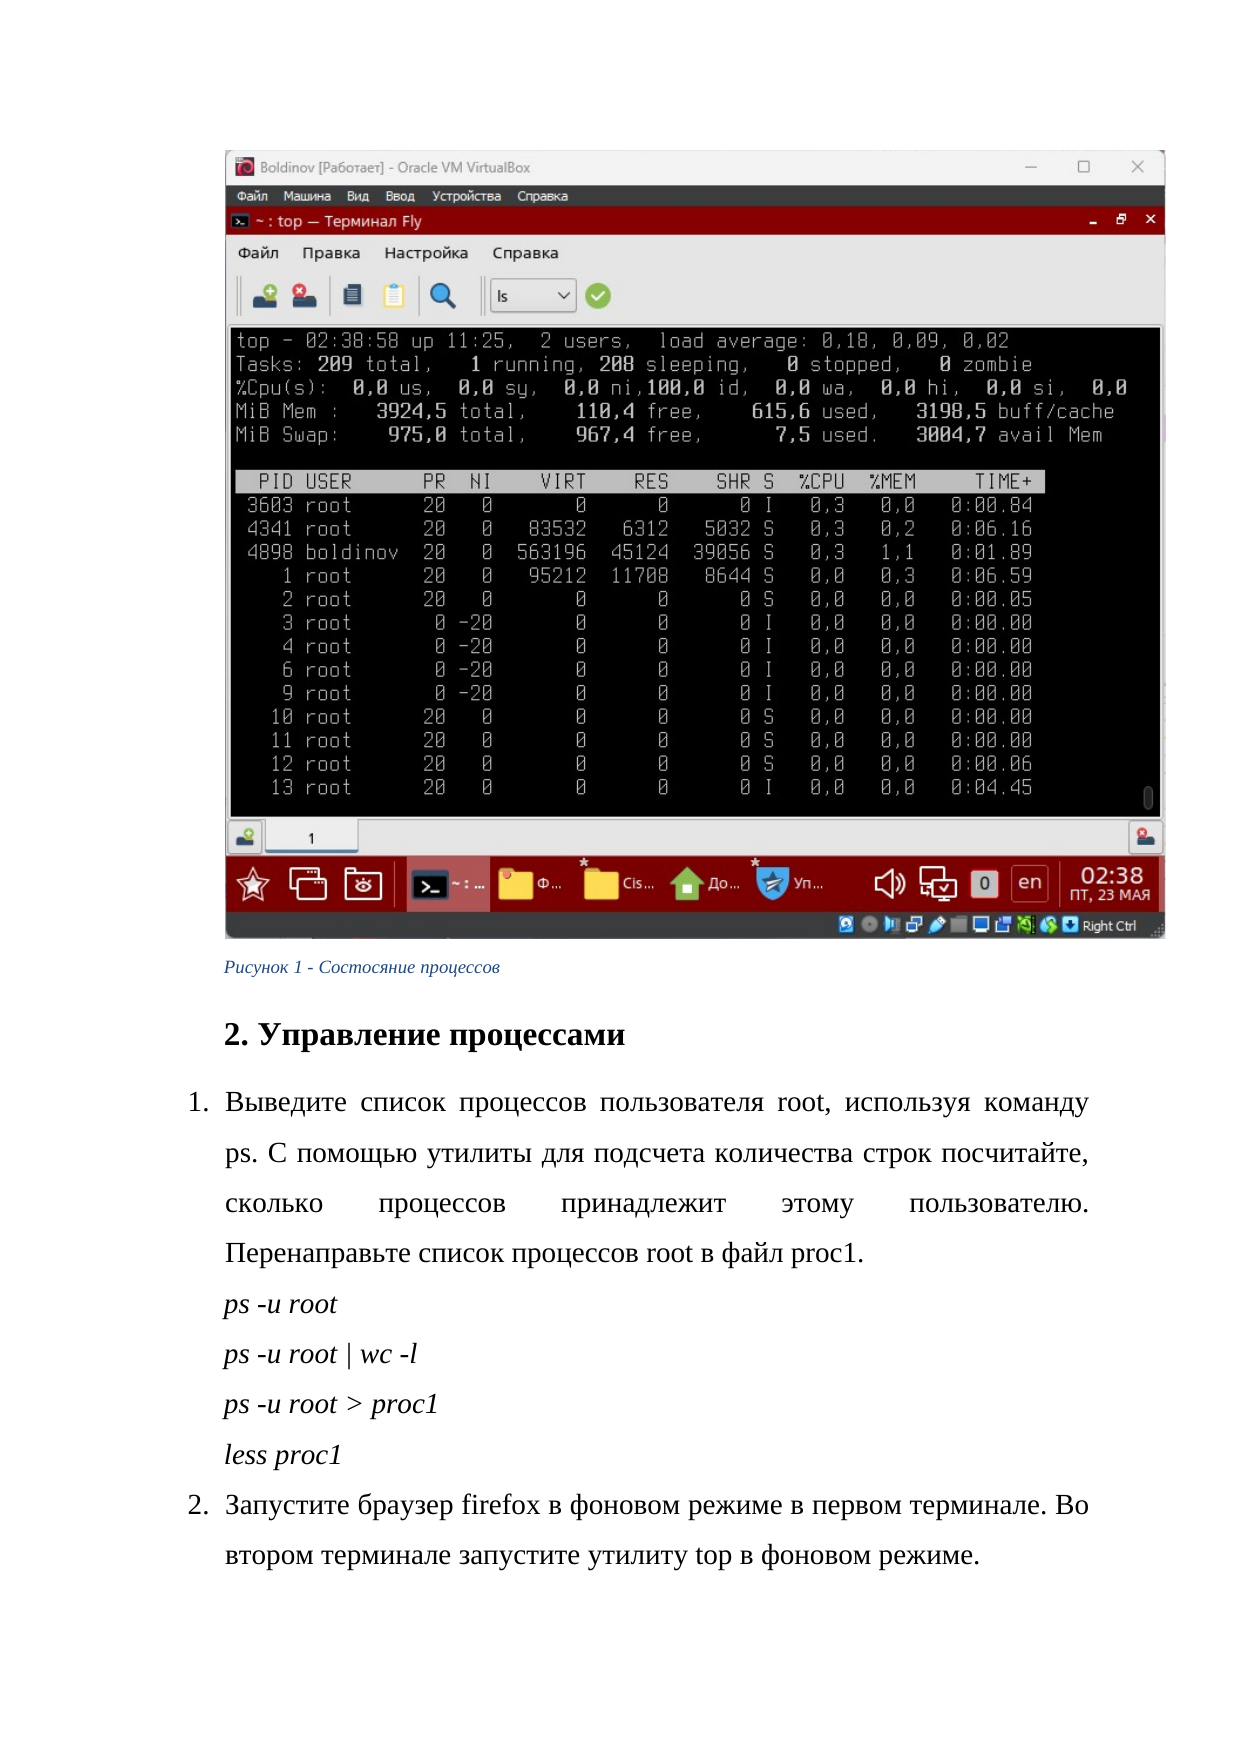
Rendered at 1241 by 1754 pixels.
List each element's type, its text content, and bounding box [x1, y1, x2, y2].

list Выведите список процессов пользователя root, используя команду ps. С помощью утилиты для подсчета количества строк посчитайте, сколько процессов принадлежит этому пользователю. Перенаправьте список процессов root в файл proc1. [187, 1084, 1090, 1269]
text ps -u root > proc1 [150, 1386, 1090, 1420]
picture [225, 150, 1166, 939]
text ps -u root | wc -l [150, 1336, 1090, 1370]
list Запустите браузер firefox в фоновом режиме в первом терминале. Во втором терминале запустите утилиту top в фоновом режиме. [187, 1487, 1090, 1571]
subtitle 2. Управление процессами [150, 1014, 1090, 1053]
text less proc1 [150, 1437, 1090, 1470]
text ps -u root [150, 1286, 1090, 1319]
